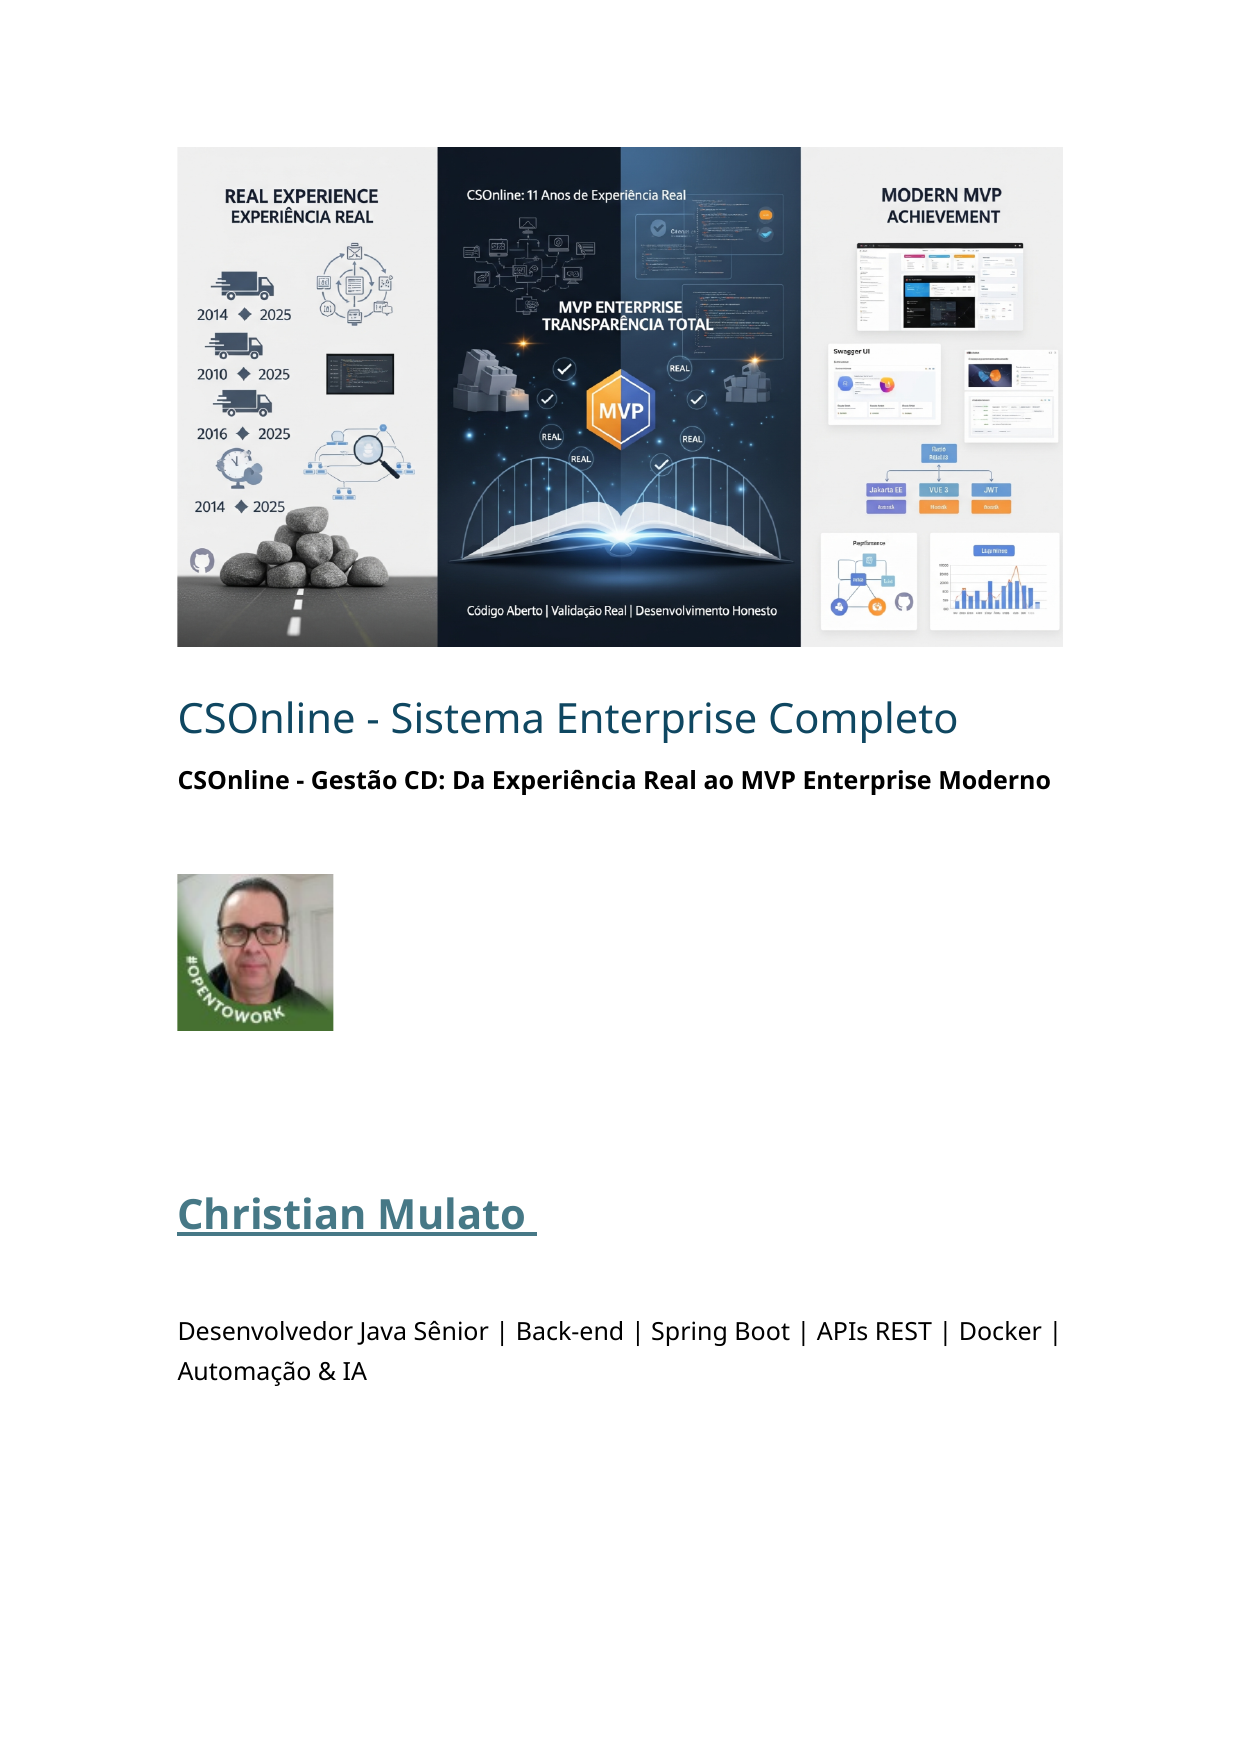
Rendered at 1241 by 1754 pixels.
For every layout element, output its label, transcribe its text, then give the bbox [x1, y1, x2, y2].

text CSOnline - Gestão CD: Da Experiência Real ao MVP Enterprise Moderno [177, 762, 1063, 796]
picture [177, 874, 334, 1031]
picture [177, 147, 1063, 647]
subtitle Christian Mulato [177, 1184, 1063, 1241]
subtitle CSOnline - Sistema Enterprise Completo [177, 689, 1063, 746]
text Desenvolvedor Java Sênior | Back-end | Spring Boot | APIs REST | Docker | Automação & IA [177, 1314, 1063, 1387]
